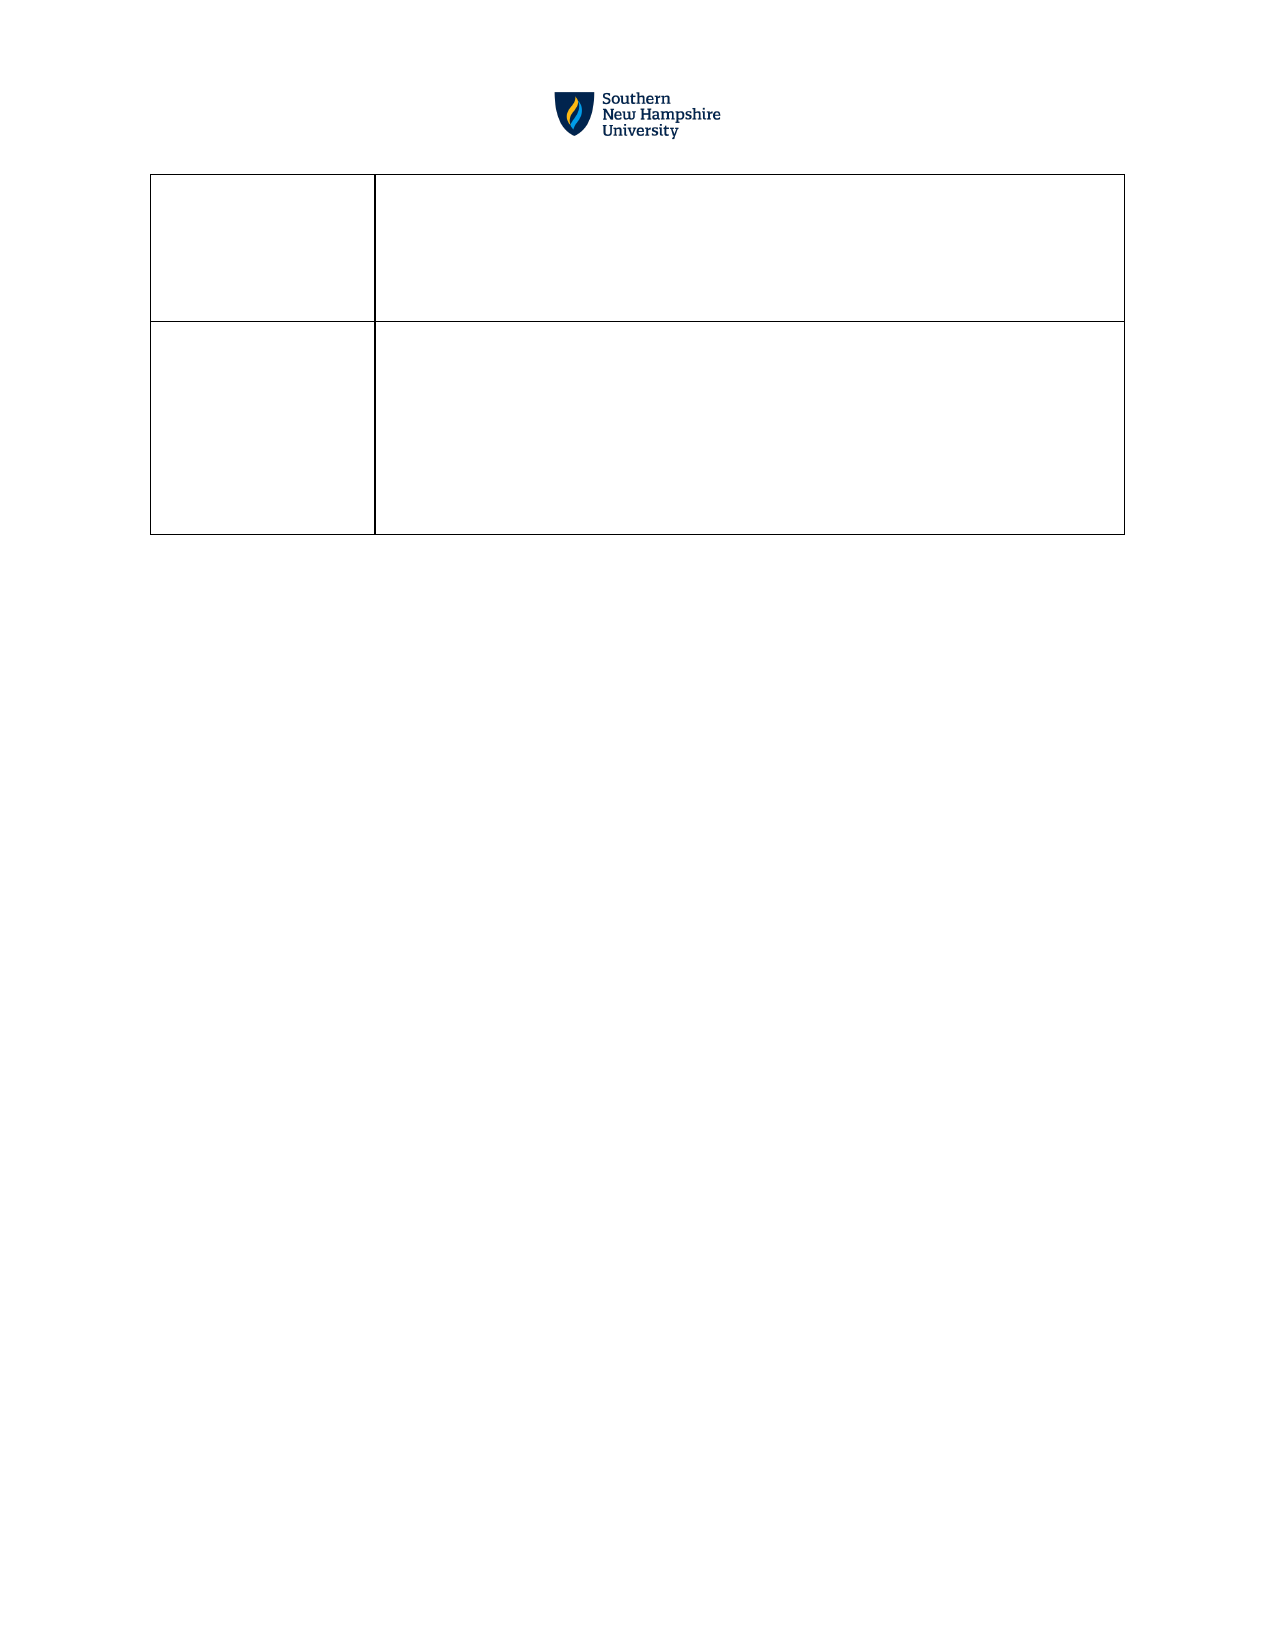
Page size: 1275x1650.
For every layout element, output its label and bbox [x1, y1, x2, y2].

picture [546, 75, 729, 154]
table_cell [376, 175, 1124, 321]
table_cell [151, 175, 374, 321]
table_cell [376, 322, 1124, 534]
table_cell [151, 322, 374, 534]
